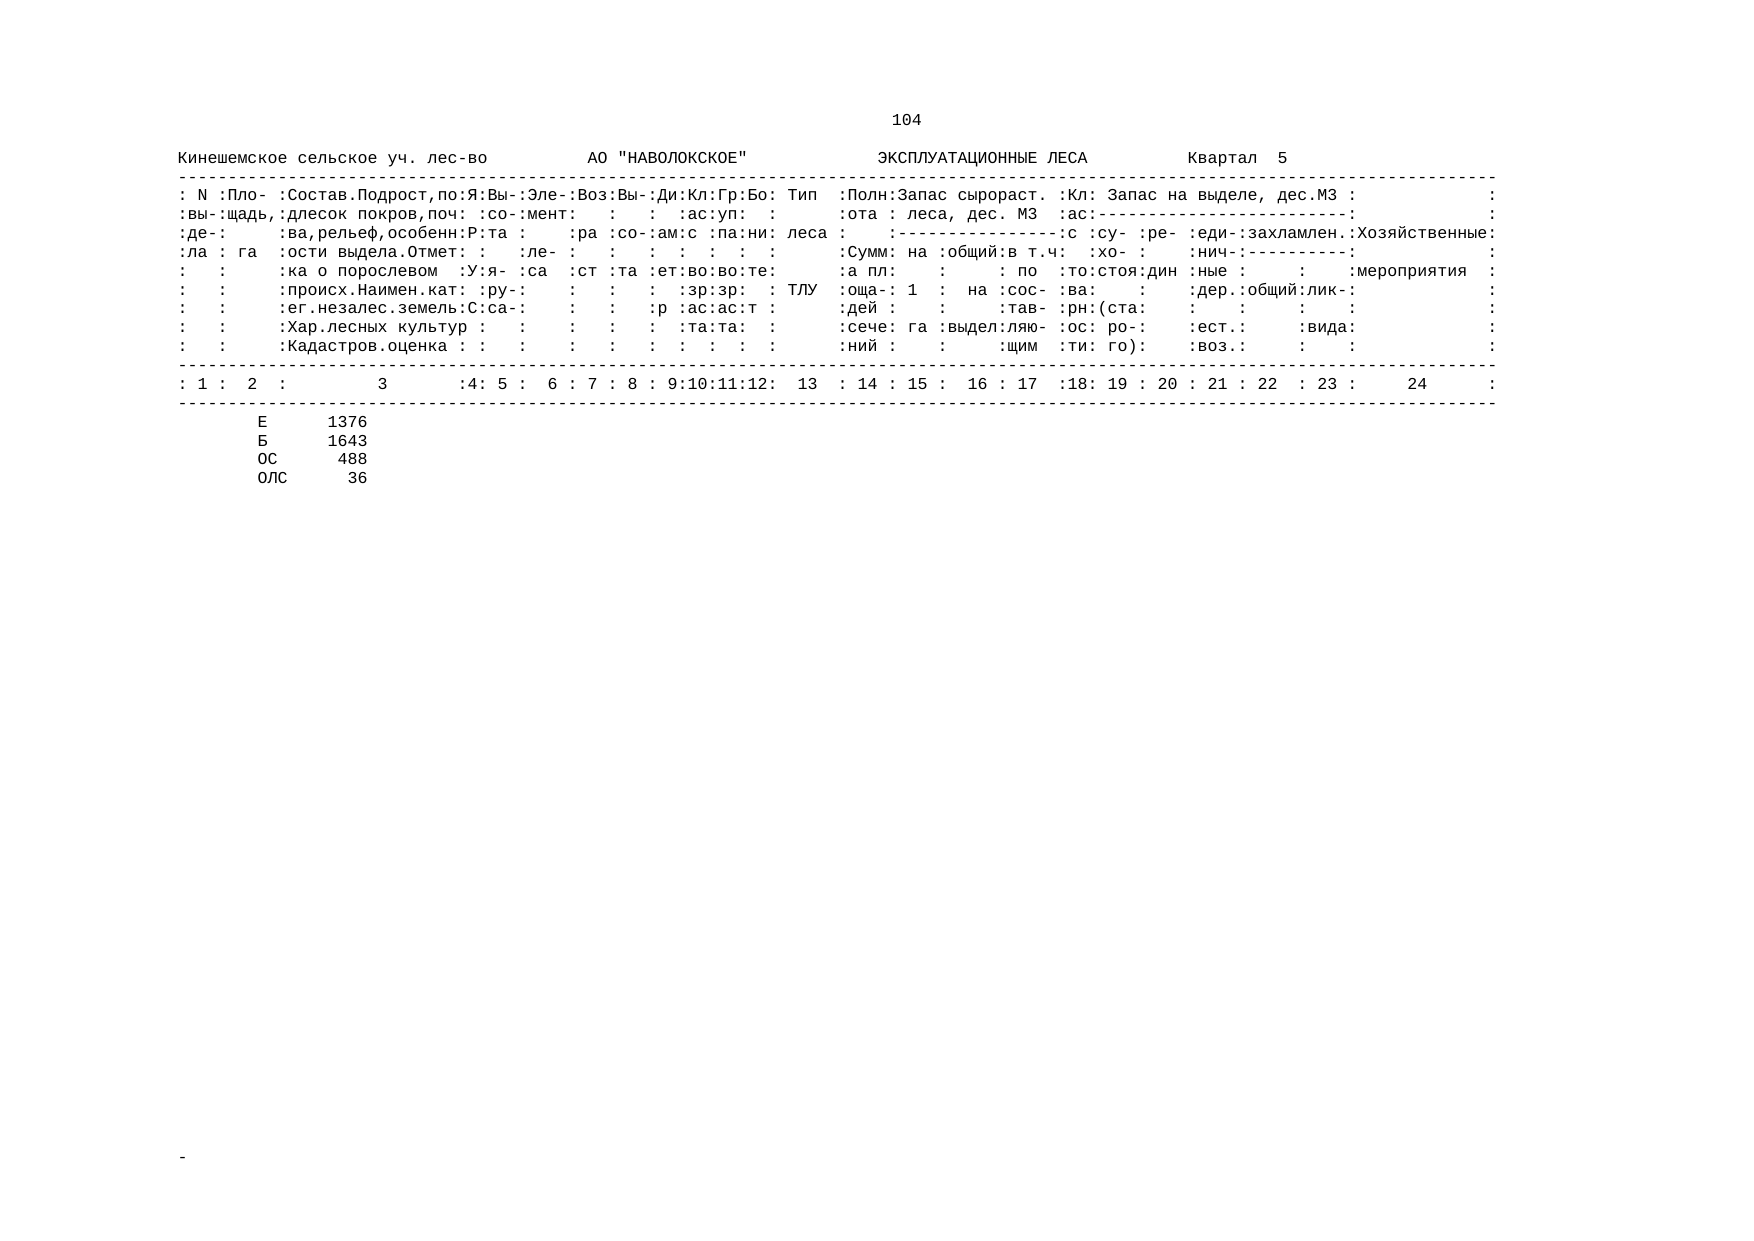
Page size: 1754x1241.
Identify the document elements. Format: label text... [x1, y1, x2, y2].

text : N :Пло- :Состав.Подрост,по:Я:Вы-:Эле-:Воз:Вы-:Ди:Кл:Гр:Бо: Тип :Полн:Запас сырораст. :Кл: Запас на выделе, дес.М3 : : [177, 187, 1636, 206]
text :де-: :ва,рельеф,особенн:Р:та : :ра :со-:ам:с :па:ни: леса : :----------------:с :су- :ре- :еди-:захламлен.:Хозяйственные: [177, 225, 1636, 243]
text : : :ег.незалес.земель:С:са-: : : :р :ас:ас:т : :дей : : :тав- :рн:(ста: : : : : : [177, 300, 1636, 319]
text Кинешемское сельское уч. лес-во АО "НАВОЛОКСКОЕ" ЭKСПЛУАТАЦИОННЫЕ ЛЕСА Квартал 5 [177, 149, 1636, 168]
text 104 [177, 112, 1636, 130]
text ------------------------------------------------------------------------------------------------------------------------------------ [177, 168, 1636, 187]
text ОЛС 36 [177, 470, 1636, 489]
text : : :происх.Наимен.кат: :ру-: : : : :зр:зр: : ТЛУ :оща-: 1 : на :сос- :ва: : :дер.:общий:лик-: : [177, 281, 1636, 300]
text : : :Кадастров.оценка : : : : : : : : : : :ний : : :щим :ти: го): :воз.: : : : [177, 338, 1636, 357]
text ОС 488 [177, 451, 1636, 470]
text :ла : га :ости выдела.Отмет: : :ле- : : : : : : : :Сумм: на :общий:в т.ч: :хо- : :нич-:----------: : [177, 243, 1636, 262]
text Е 1376 [177, 413, 1636, 432]
text : : :Хар.лесных культур : : : : : :та:та: : :сече: га :выдел:ляю- :ос: ро-: :ест.: :вида: : [177, 319, 1636, 338]
text ------------------------------------------------------------------------------------------------------------------------------------ [177, 394, 1636, 413]
text : : :ка о порослевом :У:я- :са :ст :та :ет:во:во:те: :а пл: : : по :то:стоя:дин :ные : : :мероприятия : [177, 262, 1636, 281]
text Б 1643 [177, 432, 1636, 451]
text :вы-:щадь,:длесок покров,поч: :со-:мент: : : :ас:уп: : :ота : леса, дес. М3 :ас:-------------------------: : [177, 206, 1636, 225]
text ------------------------------------------------------------------------------------------------------------------------------------ [177, 357, 1636, 376]
text - [177, 1148, 1636, 1167]
text : 1 : 2 : 3 :4: 5 : 6 : 7 : 8 : 9:10:11:12: 13 : 14 : 15 : 16 : 17 :18: 19 : 20 : 21 : 22 : 23 : 24 : [177, 376, 1636, 394]
